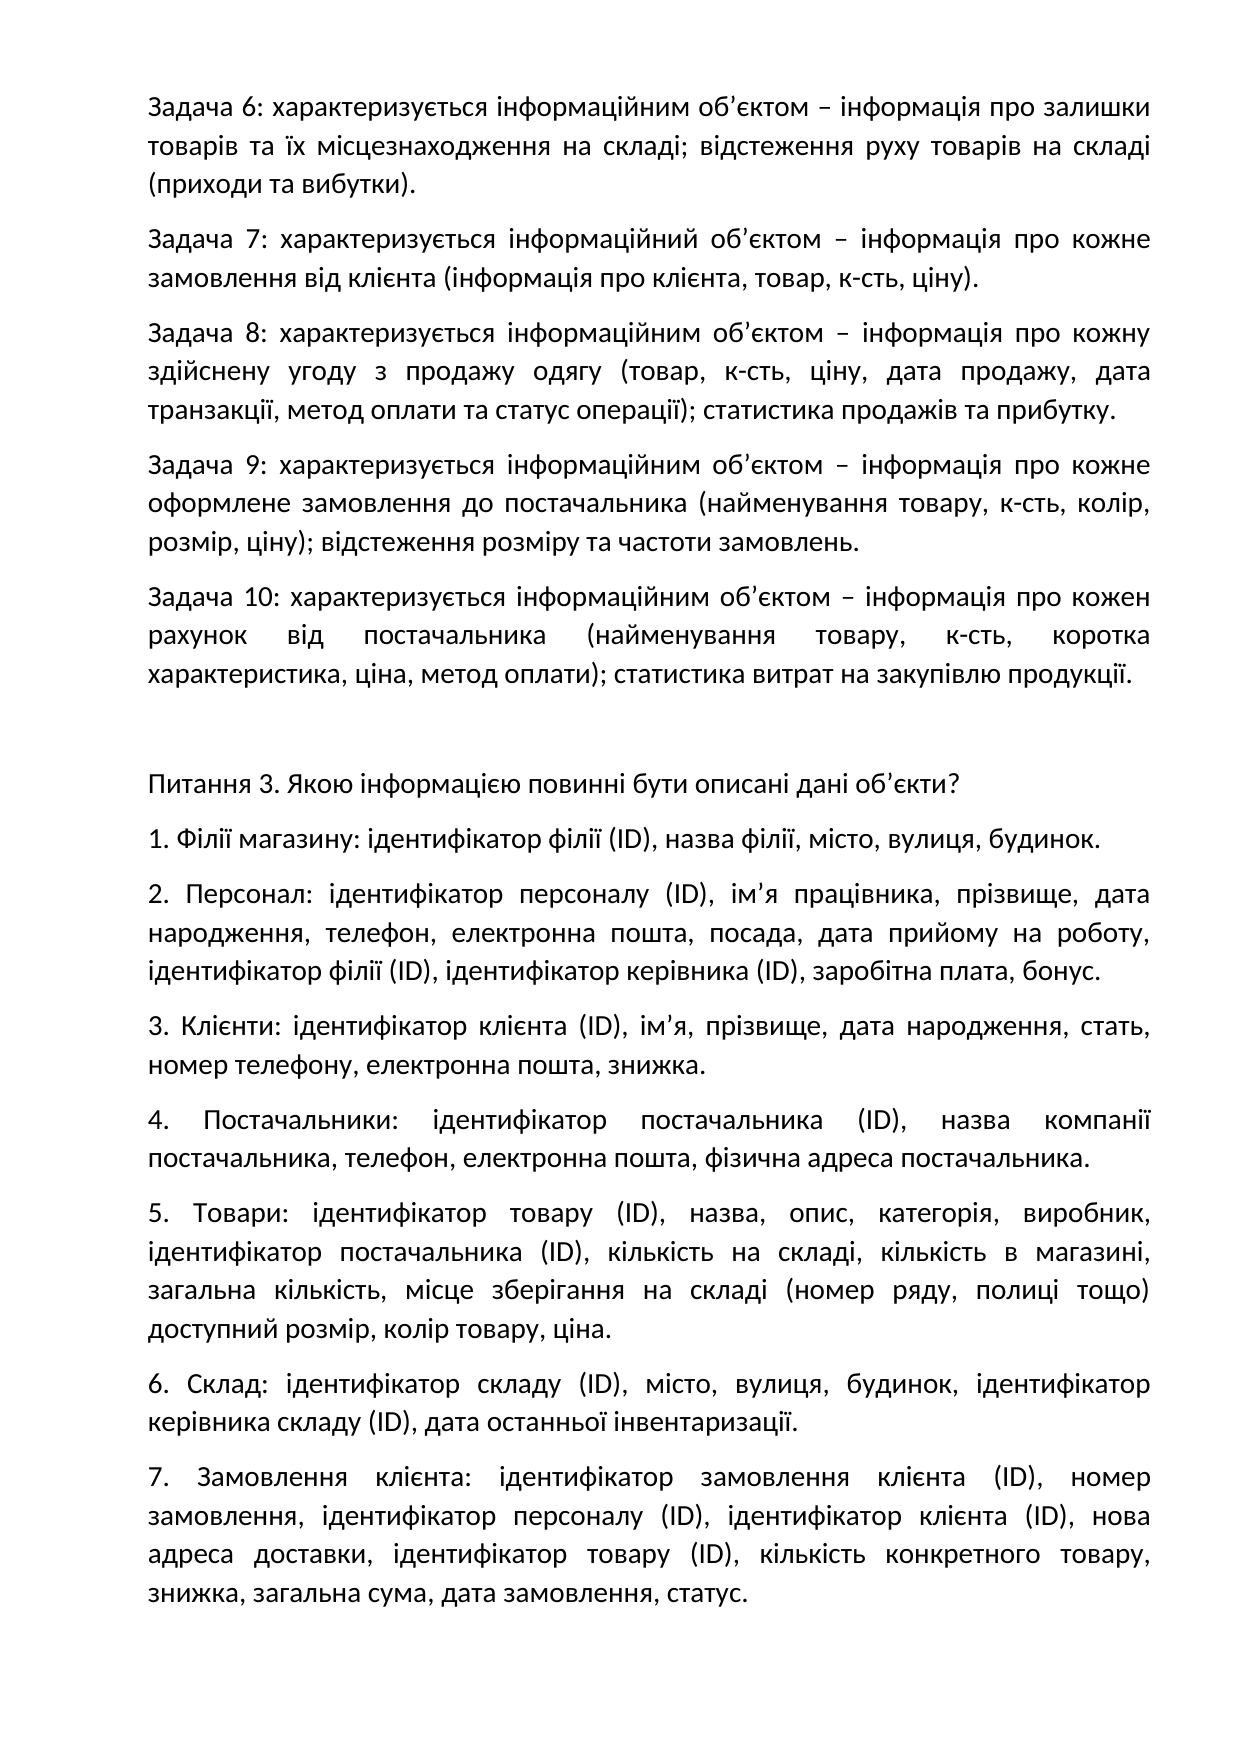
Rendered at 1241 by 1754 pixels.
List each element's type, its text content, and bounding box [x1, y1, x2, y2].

text Задача 8: характеризується інформаційним об’єктом – інформація про кожну здійснену угоду з продажу одягу (товар, к-сть, ціну, дата продажу, дата транзакції, метод оплати та статус операції); статистика продажів та прибутку. [148, 314, 1152, 427]
text Питання 3. Якою інформацією повинні бути описані дані об’єкти? [148, 765, 1152, 801]
text Задача 7: характеризується інформаційний об’єктом – інформація про кожне замовлення від клієнта (інформація про клієнта, товар, к-сть, ціну). [148, 221, 1152, 294]
text 4. Постачальники: ідентифікатор постачальника (ID), назва компанії постачальника, телефон, електронна пошта, фізична адреса постачальника. [148, 1101, 1152, 1175]
text 3. Клієнти: ідентифікатор клієнта (ID), ім’я, прізвище, дата народження, стать, номер телефону, електронна пошта, знижка. [148, 1007, 1152, 1081]
text Задача 9: характеризується інформаційним об’єктом – інформація про кожне оформлене замовлення до постачальника (найменування товару, к-сть, колір, розмір, ціну); відстеження розміру та частоти замовлень. [148, 446, 1152, 558]
text 6. Склад: ідентифікатор складу (ID), місто, вулиця, будинок, ідентифікатор керівника складу (ID), дата останньої інвентаризації. [148, 1365, 1152, 1439]
text 5. Товари: ідентифікатор товару (ID), назва, опис, категорія, виробник, ідентифікатор постачальника (ID), кількість на складі, кількість в магазині, загальна кількість, місце зберігання на складі (номер ряду, полиці тощо) доступний розмір, колір товару, ціна. [148, 1194, 1152, 1345]
text Задача 6: характеризується інформаційним об’єктом – інформація про залишки товарів та їх місцезнаходження на складі; відстеження руху товарів на складі (приходи та вибутки). [148, 88, 1152, 201]
text 7. Замовлення клієнта: ідентифікатор замовлення клієнта (ID), номер замовлення, ідентифікатор персоналу (ID), ідентифікатор клієнта (ID), нова адреса доставки, ідентифікатор товару (ID), кількість конкретного товару, знижка, загальна сума, дата замовлення, статус. [148, 1458, 1152, 1609]
text Задача 10: характеризується інформаційним об’єктом – інформація про кожен рахунок від постачальника (найменування товару, к-сть, коротка характеристика, ціна, метод оплати); статистика витрат на закупівлю продукції. [148, 578, 1152, 691]
text 2. Персонал: ідентифікатор персоналу (ID), ім’я працівника, прізвище, дата народження, телефон, електронна пошта, посада, дата прийому на роботу, ідентифікатор філії (ID), ідентифікатор керівника (ID), заробітна плата, бонус. [148, 875, 1152, 988]
text 1. Філії магазину: ідентифікатор філії (ID), назва філії, місто, вулиця, будинок. [148, 820, 1152, 856]
